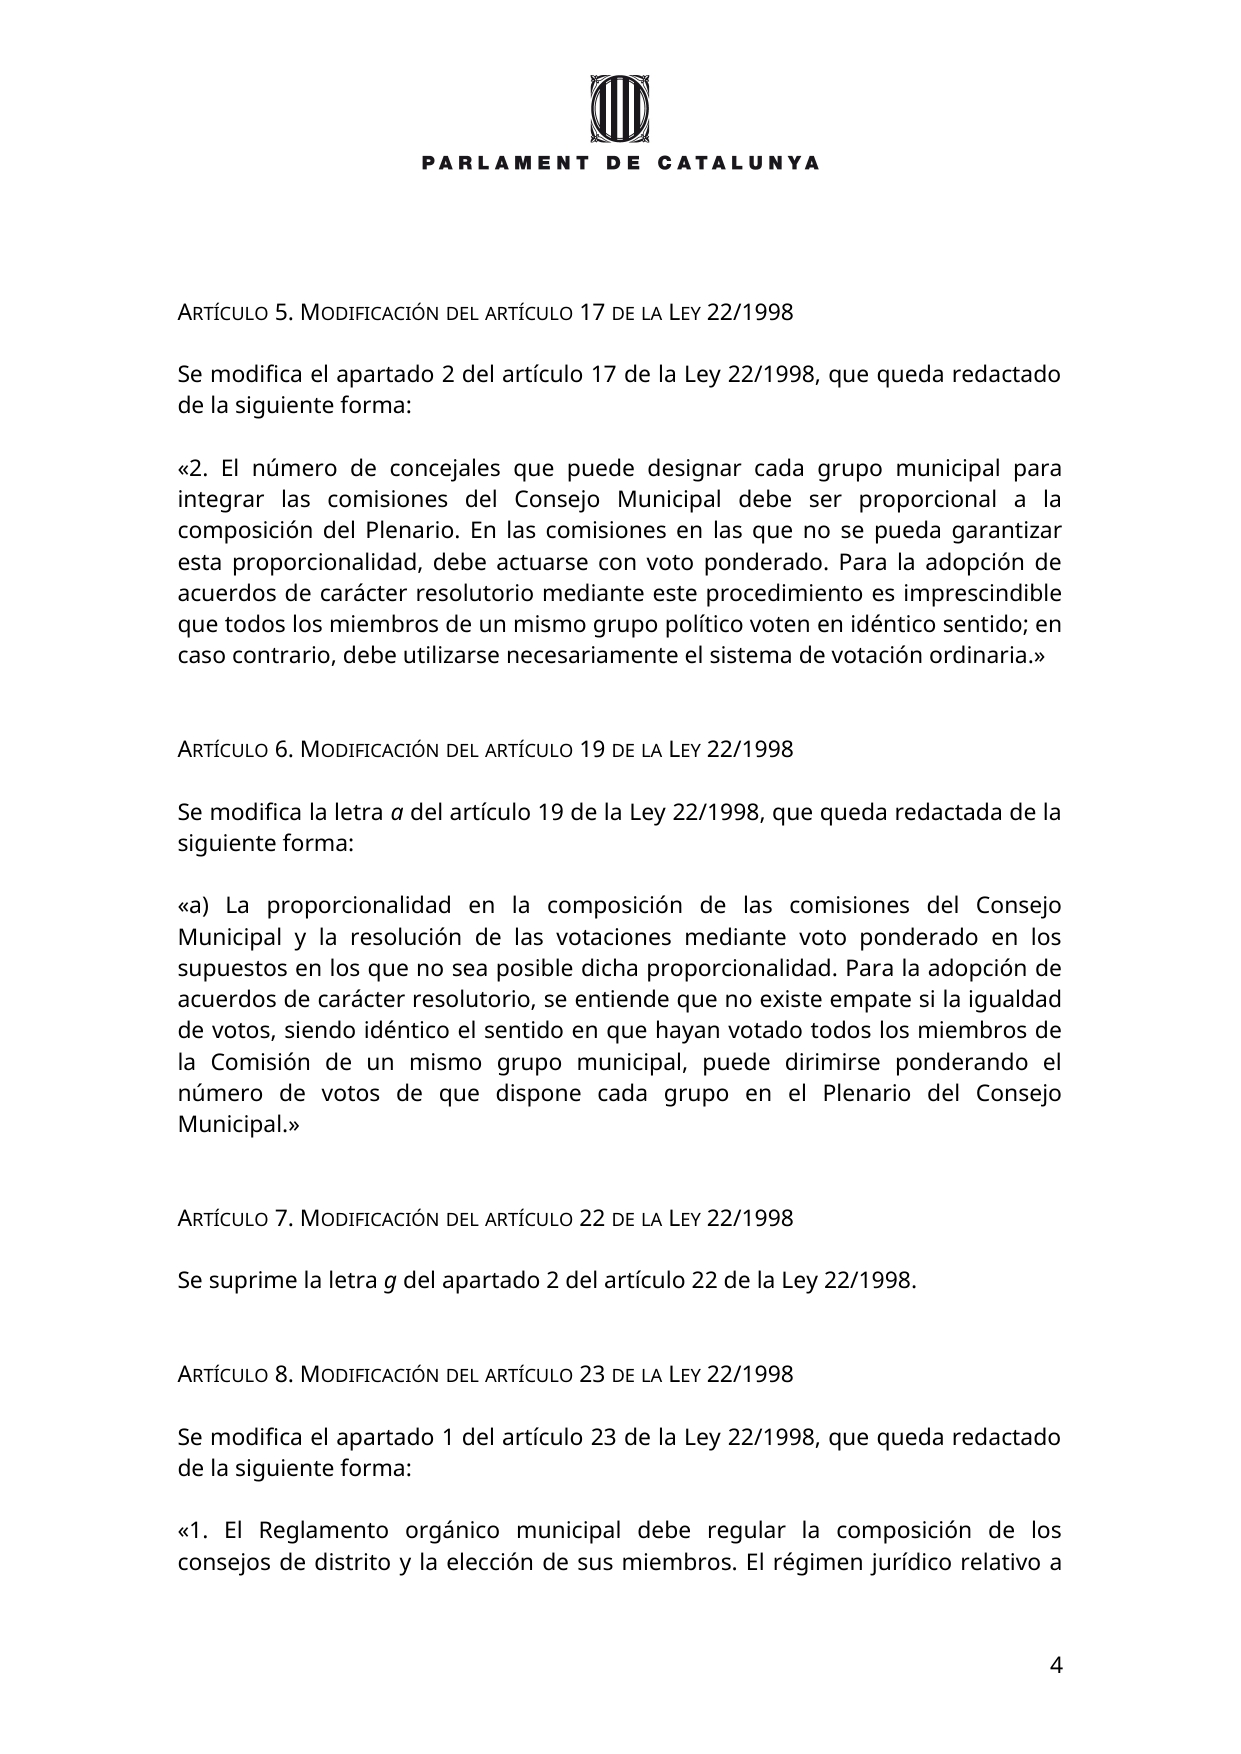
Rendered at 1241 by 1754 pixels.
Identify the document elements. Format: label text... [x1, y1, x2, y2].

text Artículo 8. Modificación del artículo 23 de la Ley 22/1998 [177, 1358, 1063, 1389]
text Se modifica la letra a del artículo 19 de la Ley 22/1998, que queda redactada de la siguiente forma: [177, 796, 1063, 858]
text Se modifica el apartado 2 del artículo 17 de la Ley 22/1998, que queda redactado de la siguiente forma: [177, 358, 1063, 421]
text «a) La proporcionalidad en la composición de las comisiones del Consejo Municipal y la resolución de las votaciones mediante voto ponderado en los supuestos en los que no sea posible dicha proporcionalidad. Para la adopción de acuerdos de carácter resolutorio, se entiende que no existe empate si la igualdad de votos, siendo idéntico el sentido en que hayan votado todos los miembros de la Comisión de un mismo grupo municipal, puede dirimirse ponderando el número de votos de que dispone cada grupo en el Plenario del Consejo Municipal.» [177, 889, 1063, 1139]
text Artículo 7. Modificación del artículo 22 de la Ley 22/1998 [177, 1202, 1063, 1233]
text Se modifica el apartado 1 del artículo 23 de la Ley 22/1998, que queda redactado de la siguiente forma: [177, 1421, 1063, 1483]
text «2. El número de concejales que puede designar cada grupo municipal para integrar las comisiones del Consejo Municipal debe ser proporcional a la composición del Plenario. En las comisiones en las que no se pueda garantizar esta proporcionalidad, debe actuarse con voto ponderado. Para la adopción de acuerdos de carácter resolutorio mediante este procedimiento es imprescindible que todos los miembros de un mismo grupo político voten en idéntico sentido; en caso contrario, debe utilizarse necesariamente el sistema de votación ordinaria.» [177, 452, 1063, 671]
picture [420, 73, 820, 171]
text Artículo 6. Modificación del artículo 19 de la Ley 22/1998 [177, 733, 1063, 764]
text Se suprime la letra g del apartado 2 del artículo 22 de la Ley 22/1998. [177, 1264, 1063, 1296]
text Artículo 5. Modificación del artículo 17 de la Ley 22/1998 [177, 296, 1063, 327]
